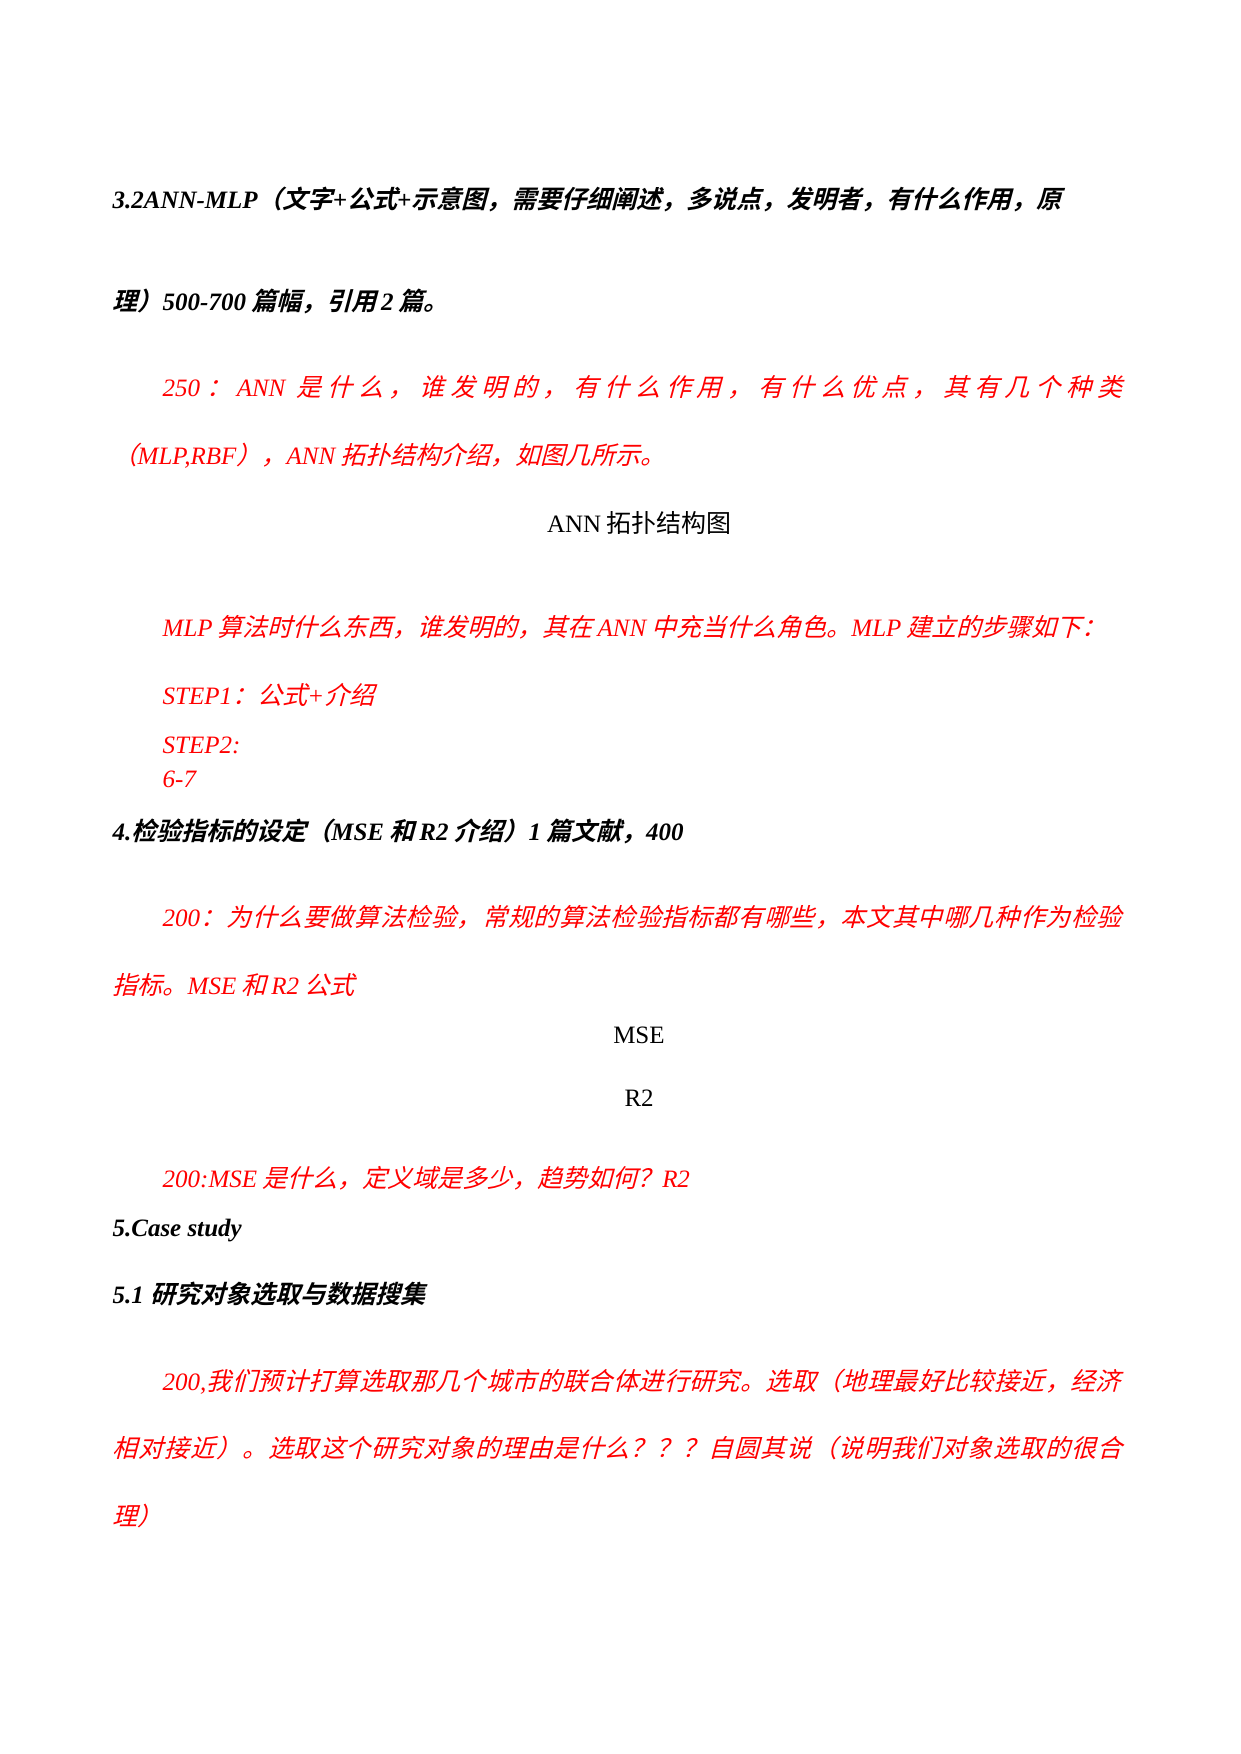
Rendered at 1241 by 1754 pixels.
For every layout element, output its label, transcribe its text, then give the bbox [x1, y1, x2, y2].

text 200:MSE是什么，定义域是多少，趋势如何？R2 [112, 1143, 1128, 1211]
text MSE [150, 1017, 1128, 1051]
text 6-7 [112, 762, 1128, 796]
text STEP2: [112, 728, 1128, 762]
text 5.1 研究对象选取与数据搜集 [112, 1259, 1128, 1327]
text 200：为什么要做算法检验，常规的算法检验指标都有哪些，本文其中哪几种作为检验指标。MSE和R2公式 [112, 882, 1128, 1017]
text 5.Case study [112, 1211, 1128, 1245]
text 4.检验指标的设定（MSE和R2介绍）1篇文献，400 [112, 796, 1128, 863]
text STEP1：公式+介绍 [112, 660, 1128, 728]
text R2 [150, 1080, 1128, 1114]
text 3.2ANN-MLP（文字+公式+示意图，需要仔细阐述，多说点，发明者，有什么作用，原理）500-700篇幅，引用2篇。 [112, 164, 1128, 334]
text ANN拓扑结构图 [150, 488, 1128, 556]
text 200,我们预计打算选取那几个城市的联合体进行研究。选取（地理最好比较接近，经济相对接近）。选取这个研究对象的理由是什么？？？自圆其说（说明我们对象选取的很合理） [112, 1345, 1128, 1549]
text 250：ANN是什么，谁发明的，有什么作用，有什么优点，其有几个种类（MLP,RBF），ANN拓扑结构介绍，如图几所示。 [112, 352, 1128, 488]
text MLP算法时什么东西，谁发明的，其在ANN中充当什么角色。MLP建立的步骤如下： [112, 592, 1128, 660]
